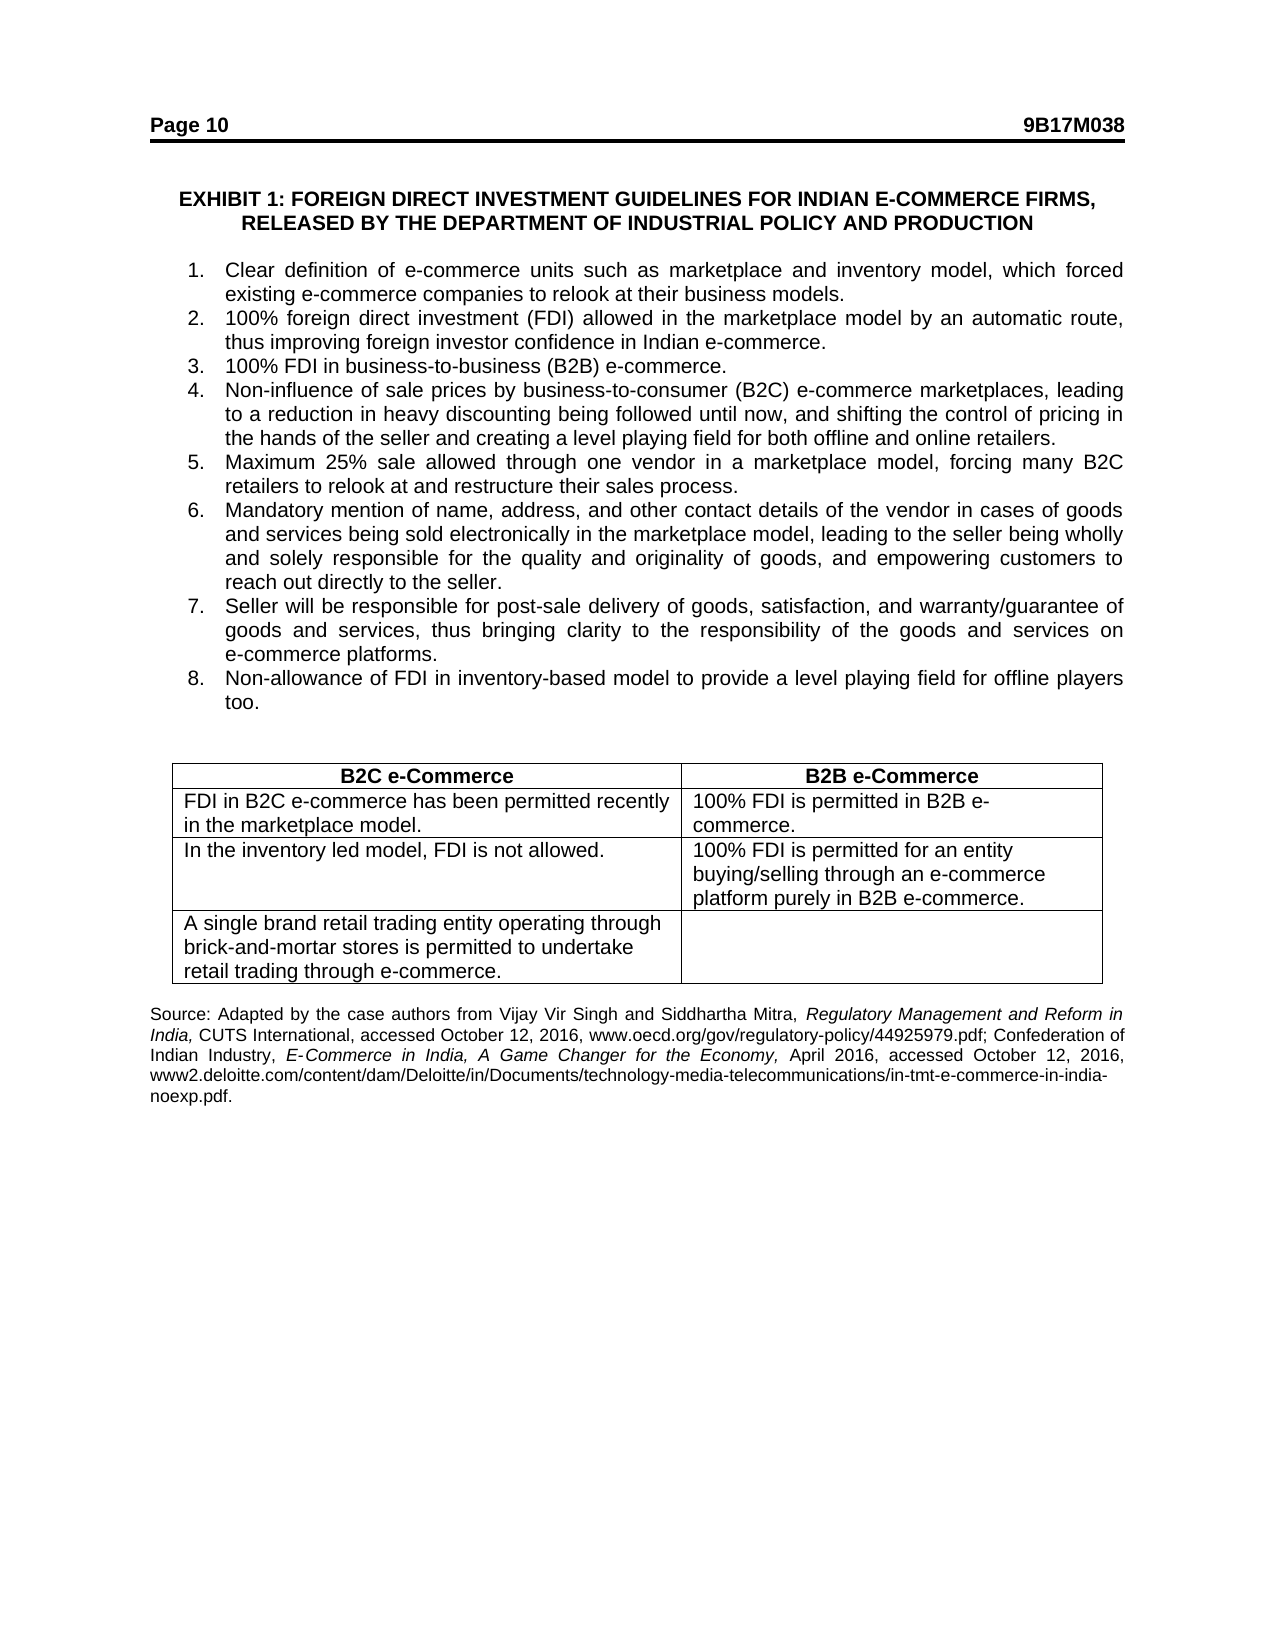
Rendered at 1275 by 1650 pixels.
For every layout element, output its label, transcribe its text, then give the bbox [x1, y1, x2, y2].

table_cell A single brand retail trading entity operating through brick-and-mortar stores is permitted to undertake retail trading through e-commerce. [173, 911, 681, 982]
list Clear definition of e-commerce units such as marketplace and inventory model, which forced existing e-commerce companies to relook at their business models. [187, 258, 1125, 306]
list Non-influence of sale prices by business-to-consumer (B2C) e-commerce marketplaces, leading to a reduction in heavy discounting being followed until now, and shifting the control of pricing in the hands of the seller and creating a level playing field for both offline and online retailers. [187, 378, 1125, 450]
list 100% foreign direct investment (FDI) allowed in the marketplace model by an automatic route, thus improving foreign investor confidence in Indian e-commerce. [187, 306, 1125, 354]
list Mandatory mention of name, address, and other contact details of the vendor in cases of goods and services being sold electronically in the marketplace model, leading to the seller being wholly and solely responsible for the quality and originality of goods, and empowering customers to reach out directly to the seller. [187, 498, 1125, 594]
subtitle released by the department of industrial policy and production [150, 210, 1125, 234]
table_header B2B e-Commerce [682, 764, 1102, 788]
table_cell FDI in B2C e-commerce has been permitted recently in the marketplace model. [173, 789, 681, 837]
subtitle Exhibit 1: Foreign direct investment guidelines for Indian e-commerce firms, [150, 186, 1125, 210]
table_cell 100% FDI is permitted in B2B e-commerce. [682, 789, 1102, 837]
list Seller will be responsible for post-sale delivery of goods, satisfaction, and warranty/guarantee of goods and services, thus bringing clarity to the responsibility of the goods and services on e-commerce platforms. [187, 594, 1125, 666]
list 100% FDI in business-to-business (B2B) e-commerce. [187, 354, 1125, 378]
table_header B2C e-Commerce [173, 764, 681, 788]
table_cell 100% FDI is permitted for an entity buying/selling through an e-commerce platform purely in B2B e-commerce. [682, 838, 1102, 909]
list Non-allowance of FDI in inventory-based model to provide a level playing field for offline players too. [187, 666, 1125, 713]
table_cell [682, 911, 1102, 982]
text Source: Adapted by the case authors from Vijay Vir Singh and Siddhartha Mitra, Regulatory Management and Reform in India, CUTS International, accessed October 12, 2016, www.oecd.org/gov/regulatory-policy/44925979.pdf; Confederation of Indian Industry, E-Commerce in India, A Game Changer for the Economy, April 2016, accessed October 12, 2016, www2.deloitte.com/content/dam/Deloitte/in/Documents/technology-media-telecommunications/in-tmt-e-commerce-in-india-noexp.pdf. [150, 1004, 1125, 1106]
table_cell In the inventory led model, FDI is not allowed. [173, 838, 681, 909]
list Maximum 25% sale allowed through one vendor in a marketplace model, forcing many B2C retailers to relook at and restructure their sales process. [187, 450, 1125, 498]
